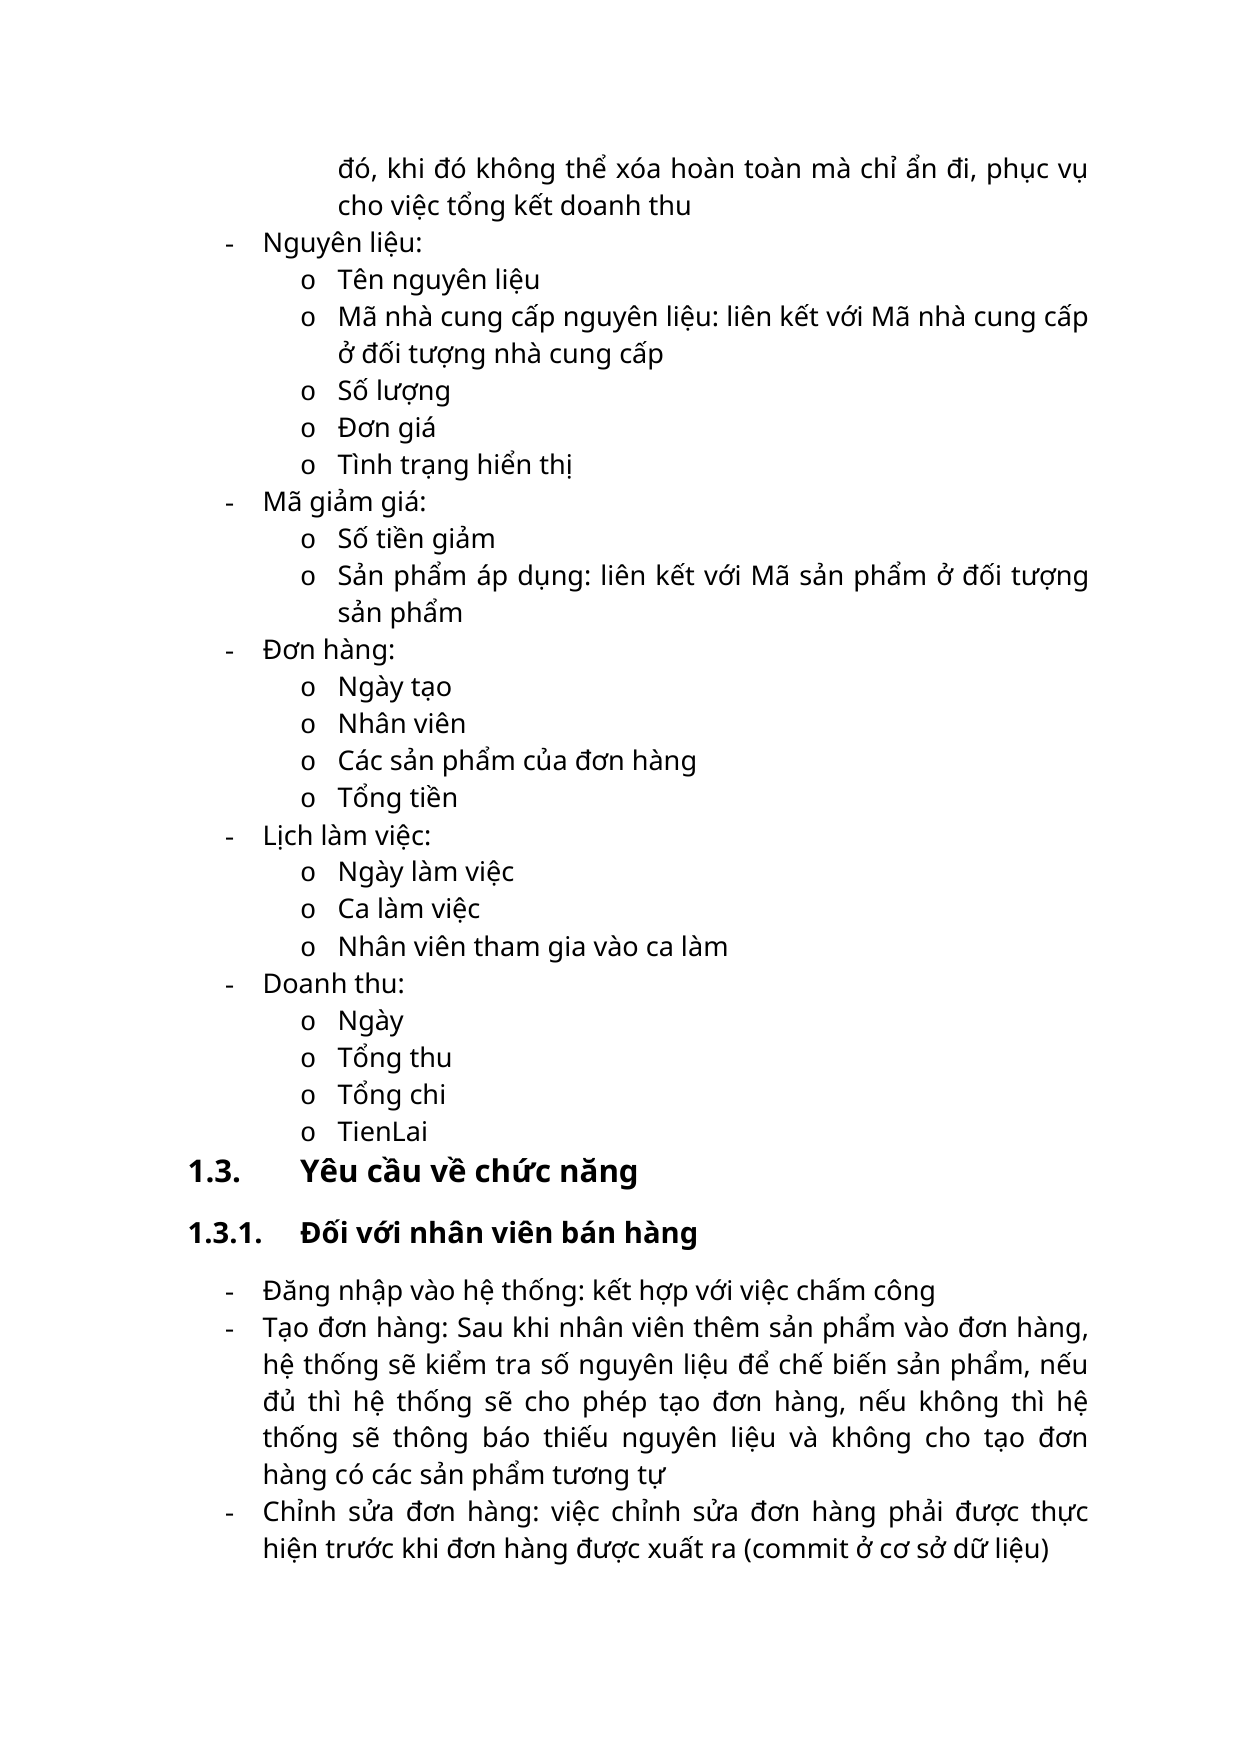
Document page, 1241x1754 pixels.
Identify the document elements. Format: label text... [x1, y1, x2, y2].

list Tạo đơn hàng: Sau khi nhân viên thêm sản phẩm vào đơn hàng, hệ thống sẽ kiểm tra số nguyên liệu để chế biến sản phẩm, nếu đủ thì hệ thống sẽ cho phép tạo đơn hàng, nếu không thì hệ thống sẽ thông báo thiếu nguyên liệu và không cho tạo đơn hàng có các sản phẩm tương tự [225, 1308, 1090, 1493]
list Số tiền giảm [300, 520, 1090, 557]
list Nguyên liệu: [225, 224, 1090, 261]
list Đăng nhập vào hệ thống: kết hợp với việc chấm công [225, 1271, 1090, 1308]
list Các sản phẩm của đơn hàng [300, 742, 1090, 779]
list Tình trạng hiển thị [300, 446, 1090, 483]
list Tên nguyên liệu [300, 261, 1090, 298]
list Ngày tạo [300, 668, 1090, 705]
list Nhân viên tham gia vào ca làm [300, 927, 1090, 964]
list Tổng tiền [300, 779, 1090, 816]
list Số lượng [300, 372, 1090, 409]
list Chỉnh sửa đơn hàng: việc chỉnh sửa đơn hàng phải được thực hiện trước khi đơn hàng được xuất ra (commit ở cơ sở dữ liệu) [225, 1493, 1090, 1566]
list Doanh thu: [225, 964, 1090, 1001]
subtitle Yêu cầu về chức năng [187, 1149, 1090, 1192]
list Mã nhà cung cấp nguyên liệu: liên kết với Mã nhà cung cấp ở đối tượng nhà cung cấp [300, 298, 1090, 372]
list TienLai [300, 1112, 1090, 1149]
list Lịch làm việc: [225, 816, 1090, 853]
list Sản phẩm áp dụng: liên kết với Mã sản phẩm ở đối tượng sản phẩm [300, 557, 1090, 631]
list Ca làm việc [300, 890, 1090, 927]
subtitle Đối với nhân viên bán hàng [187, 1212, 1090, 1252]
list Đơn giá [300, 409, 1090, 446]
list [300, 150, 1090, 224]
list Tổng thu [300, 1038, 1090, 1075]
list Tổng chi [300, 1075, 1090, 1112]
list Ngày [300, 1001, 1090, 1038]
list Ngày làm việc [300, 853, 1090, 890]
list Mã giảm giá: [225, 483, 1090, 520]
list Đơn hàng: [225, 631, 1090, 668]
list Nhân viên [300, 705, 1090, 742]
